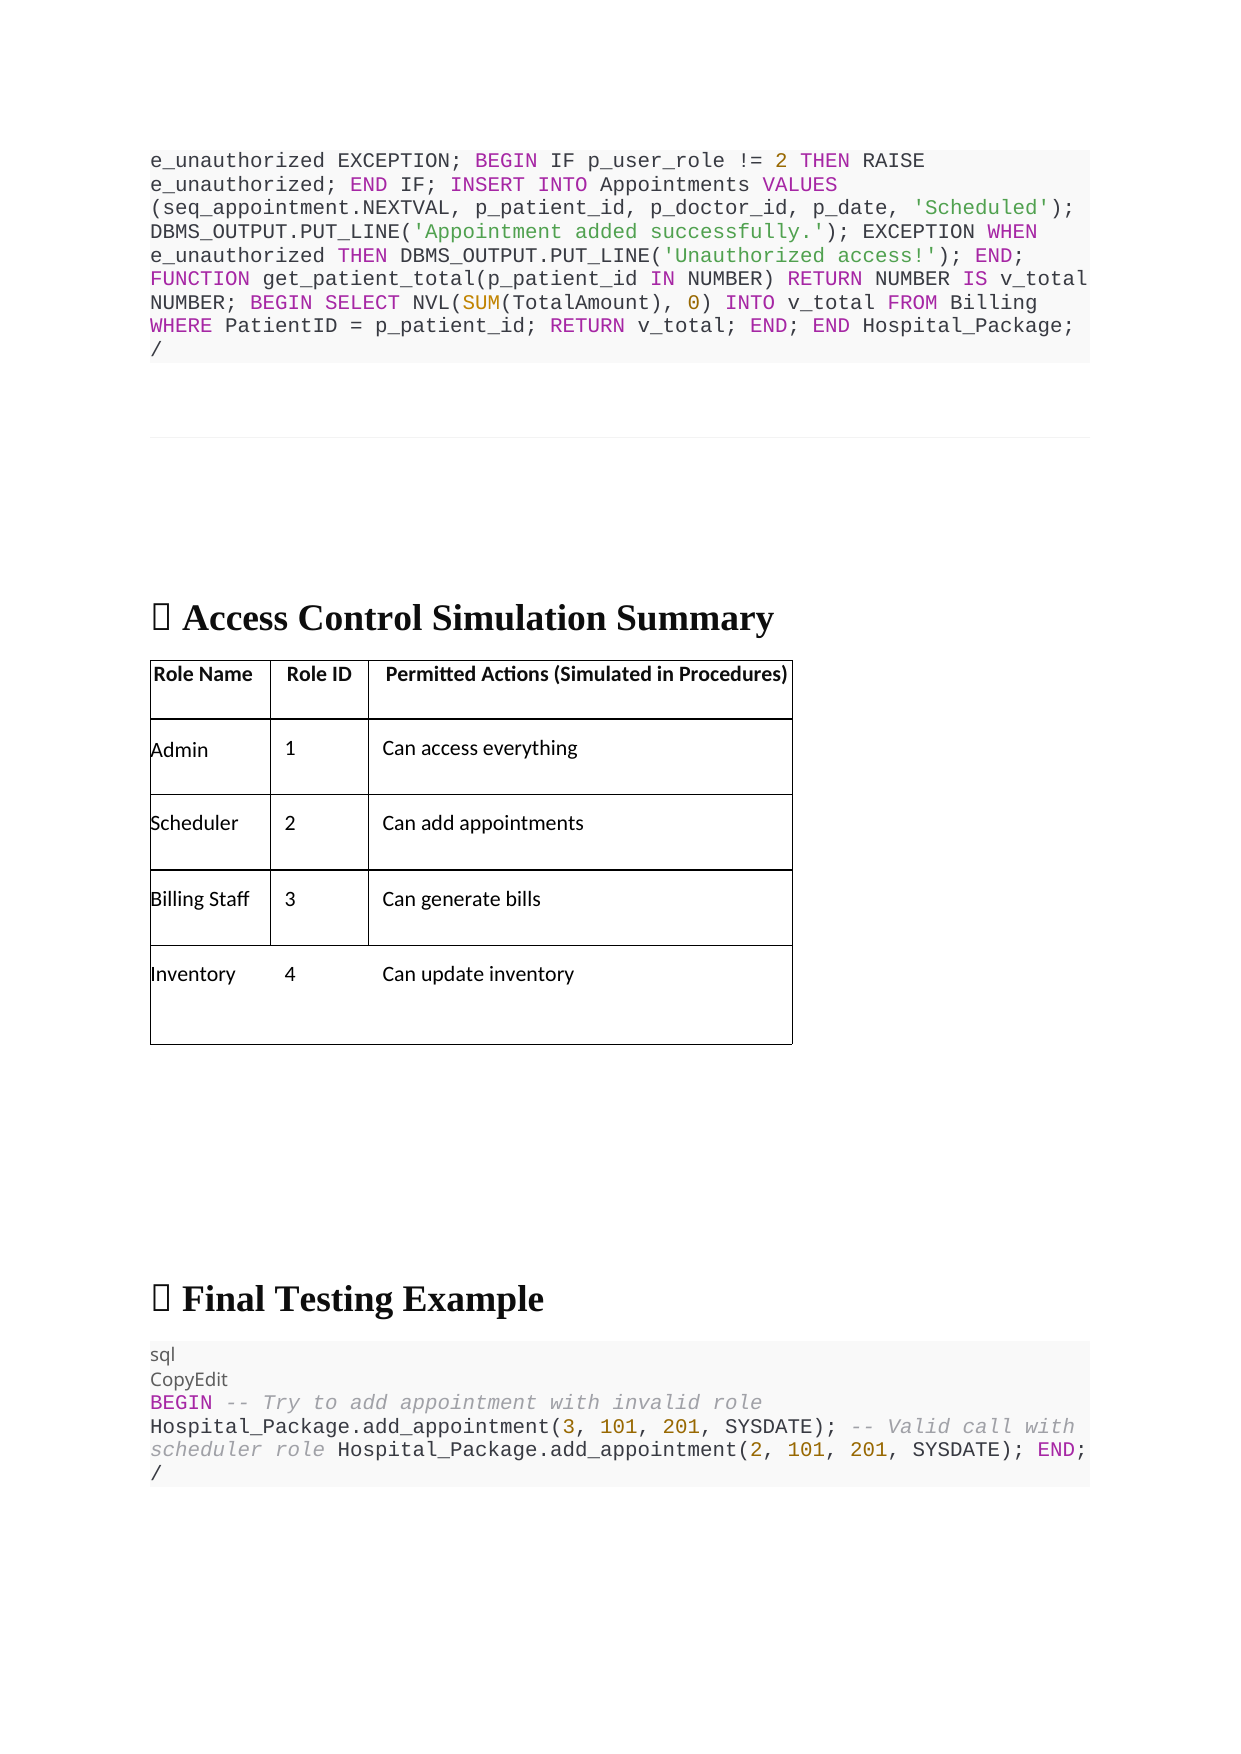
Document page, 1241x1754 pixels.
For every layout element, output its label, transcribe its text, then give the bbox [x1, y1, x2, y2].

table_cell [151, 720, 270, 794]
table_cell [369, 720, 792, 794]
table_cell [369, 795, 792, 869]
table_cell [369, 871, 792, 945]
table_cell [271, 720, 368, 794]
subtitle ✅ Final Testing Example [150, 1271, 1090, 1322]
text CopyEdit [150, 1367, 1090, 1392]
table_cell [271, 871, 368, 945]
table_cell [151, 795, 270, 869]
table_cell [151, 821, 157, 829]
subtitle 📌 Access Control Simulation Summary [150, 590, 1090, 641]
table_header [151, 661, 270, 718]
text sql [150, 1341, 1090, 1367]
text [150, 150, 1090, 363]
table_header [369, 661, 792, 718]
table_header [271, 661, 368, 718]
text BEGIN -- Try to add appointment with invalid role Hospital_Package.add_appointment(3, 101, 201, SYSDATE); -- Valid call with scheduler role Hospital_Package.add_appointment(2, 101, 201, SYSDATE); END; / [150, 1392, 1090, 1487]
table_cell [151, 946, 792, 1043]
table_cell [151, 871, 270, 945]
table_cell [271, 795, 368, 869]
